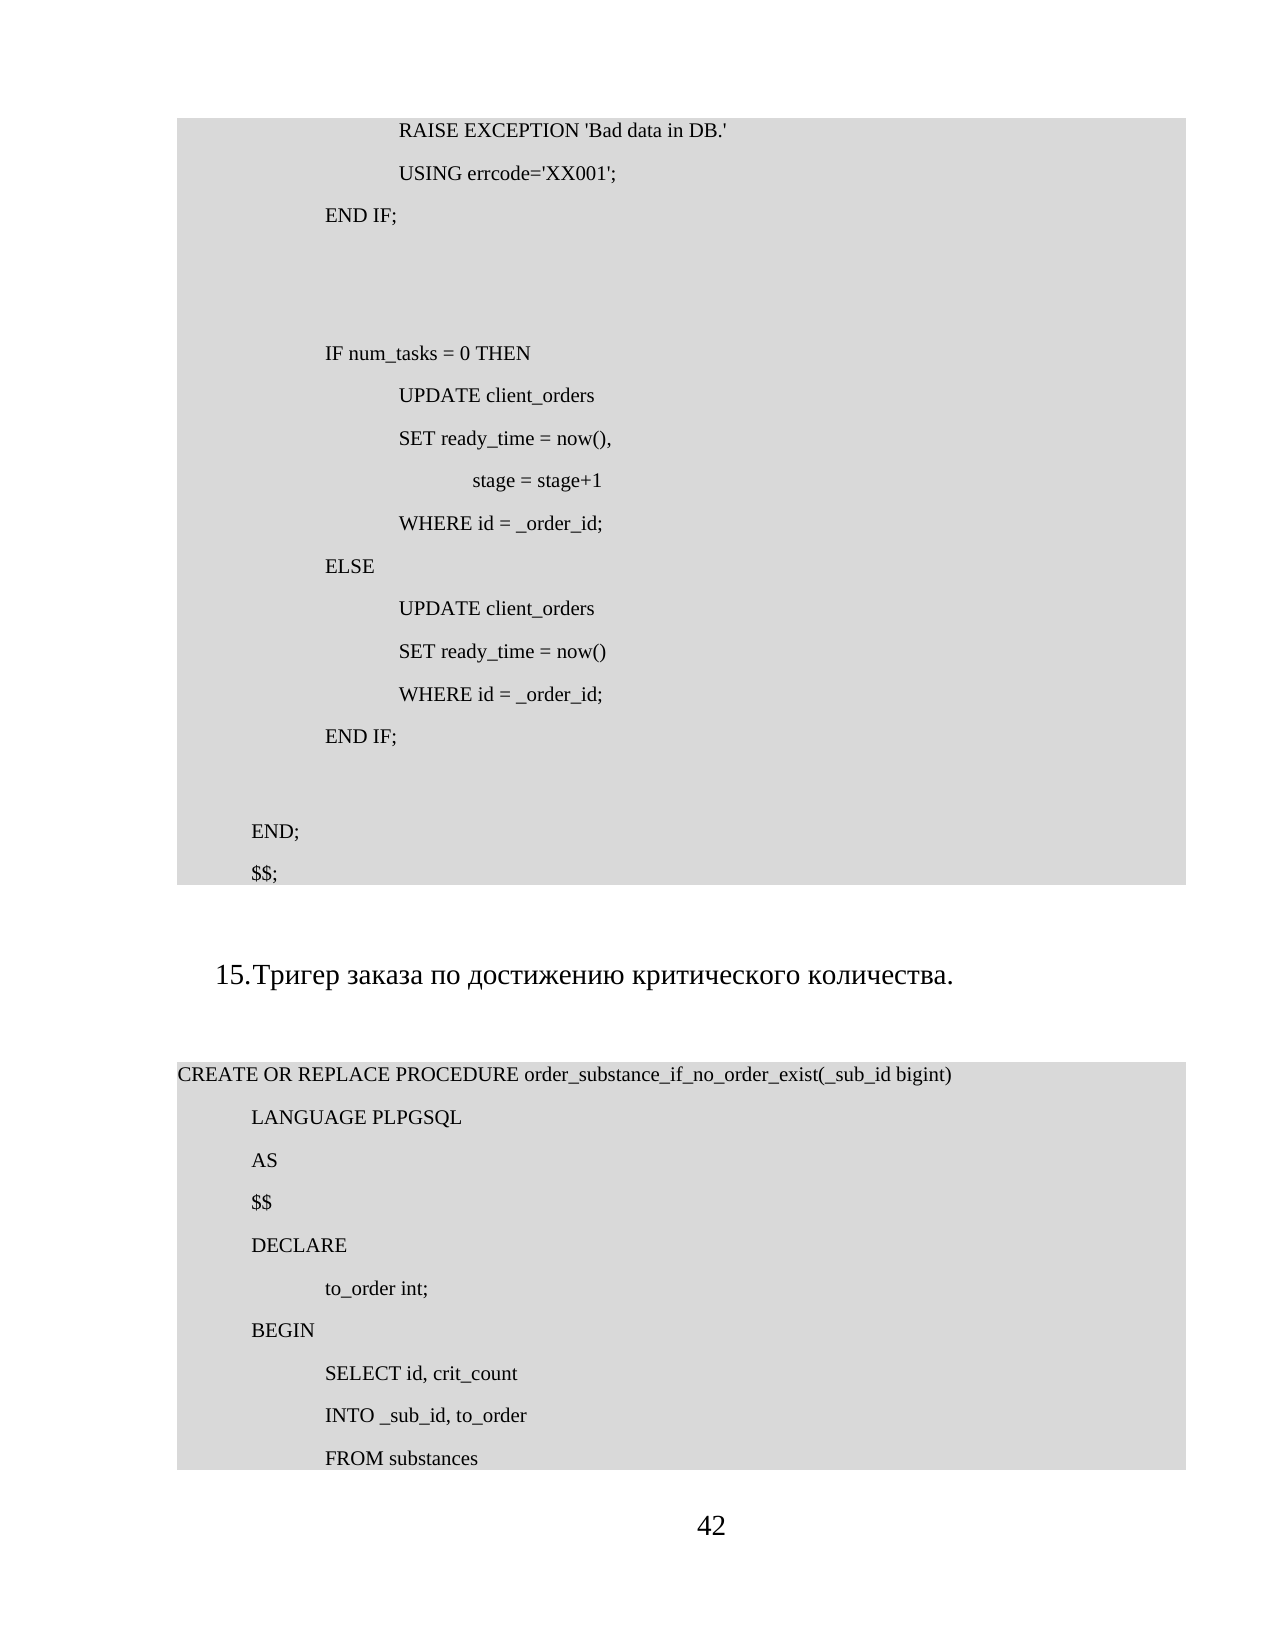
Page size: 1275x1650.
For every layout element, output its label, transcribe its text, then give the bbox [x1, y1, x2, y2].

text $$; [177, 861, 1186, 885]
text to_order int; [177, 1275, 1186, 1299]
text WHERE id = _order_id; [177, 681, 1186, 706]
text FROM substances [177, 1446, 1186, 1470]
text IF num_tasks = 0 THEN [177, 341, 1186, 365]
text RAISE EXCEPTION 'Bad data in DB.' [177, 118, 1186, 142]
text SET ready_time = now() [177, 639, 1186, 663]
text UPDATE client_orders [177, 383, 1186, 407]
text AS [177, 1148, 1186, 1172]
text SELECT id, crit_count [177, 1361, 1186, 1385]
text END IF; [177, 203, 1186, 227]
text CREATE OR REPLACE PROCEDURE order_substance_if_no_order_exist(_sub_id bigint) [177, 1062, 1186, 1086]
text $$ [177, 1190, 1186, 1214]
text USING errcode='XX001'; [177, 161, 1186, 185]
text WHERE id = _order_id; [177, 511, 1186, 535]
text END; [177, 819, 1186, 843]
text stage = stage+1 [177, 468, 1186, 492]
list Тригер заказа по достижению критического количества. [215, 957, 1186, 990]
text ELSE [177, 554, 1186, 578]
text BEGIN [177, 1318, 1186, 1342]
text SET ready_time = now(), [177, 426, 1186, 450]
text UPDATE client_orders [177, 596, 1186, 620]
text DECLARE [177, 1233, 1186, 1257]
text INTO _sub_id, to_order [177, 1403, 1186, 1427]
text LANGUAGE PLPGSQL [177, 1105, 1186, 1129]
text END IF; [177, 724, 1186, 748]
